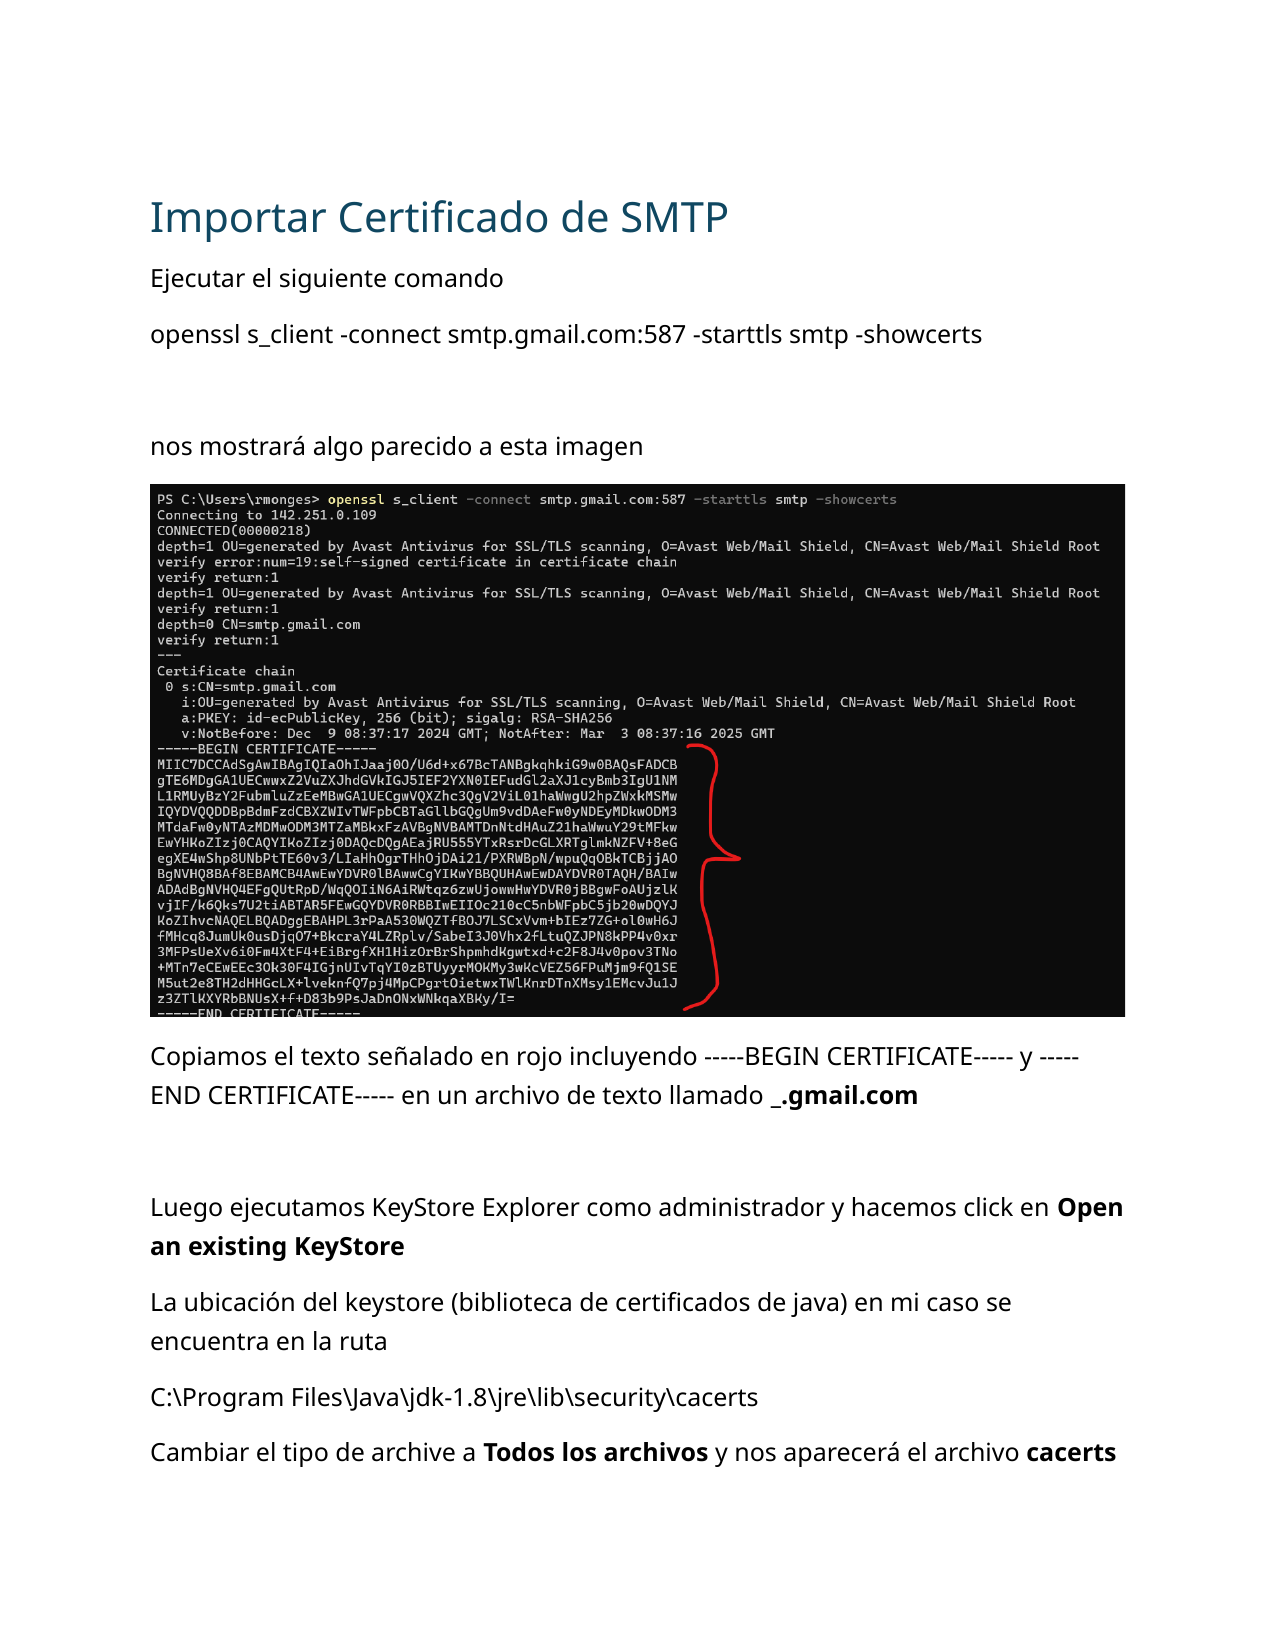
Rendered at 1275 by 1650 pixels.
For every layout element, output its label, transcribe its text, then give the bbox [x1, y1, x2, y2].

subtitle Importar Certificado de SMTP [150, 187, 1125, 244]
text Cambiar el tipo de archive a Todos los archivos y nos aparecerá el archivo cacerts [150, 1435, 1125, 1469]
text Ejecutar el siguiente comando [150, 261, 1125, 295]
text Luego ejecutamos KeyStore Explorer como administrador y hacemos click en Open an existing KeyStore [150, 1189, 1125, 1262]
picture [150, 484, 1125, 1017]
text openssl s_client -connect smtp.gmail.com:587 -starttls smtp -showcerts [150, 317, 1125, 351]
text C:\Program Files\Java\jdk-1.8\jre\lib\security\cacerts [150, 1379, 1125, 1413]
text nos mostrará algo parecido a esta imagen [150, 428, 1125, 463]
text La ubicación del keystore (biblioteca de certificados de java) en mi caso se encuentra en la ruta [150, 1284, 1125, 1357]
text Copiamos el texto señalado en rojo incluyendo -----BEGIN CERTIFICATE----- y -----END CERTIFICATE----- en un archivo de texto llamado _.gmail.com [150, 1038, 1125, 1112]
